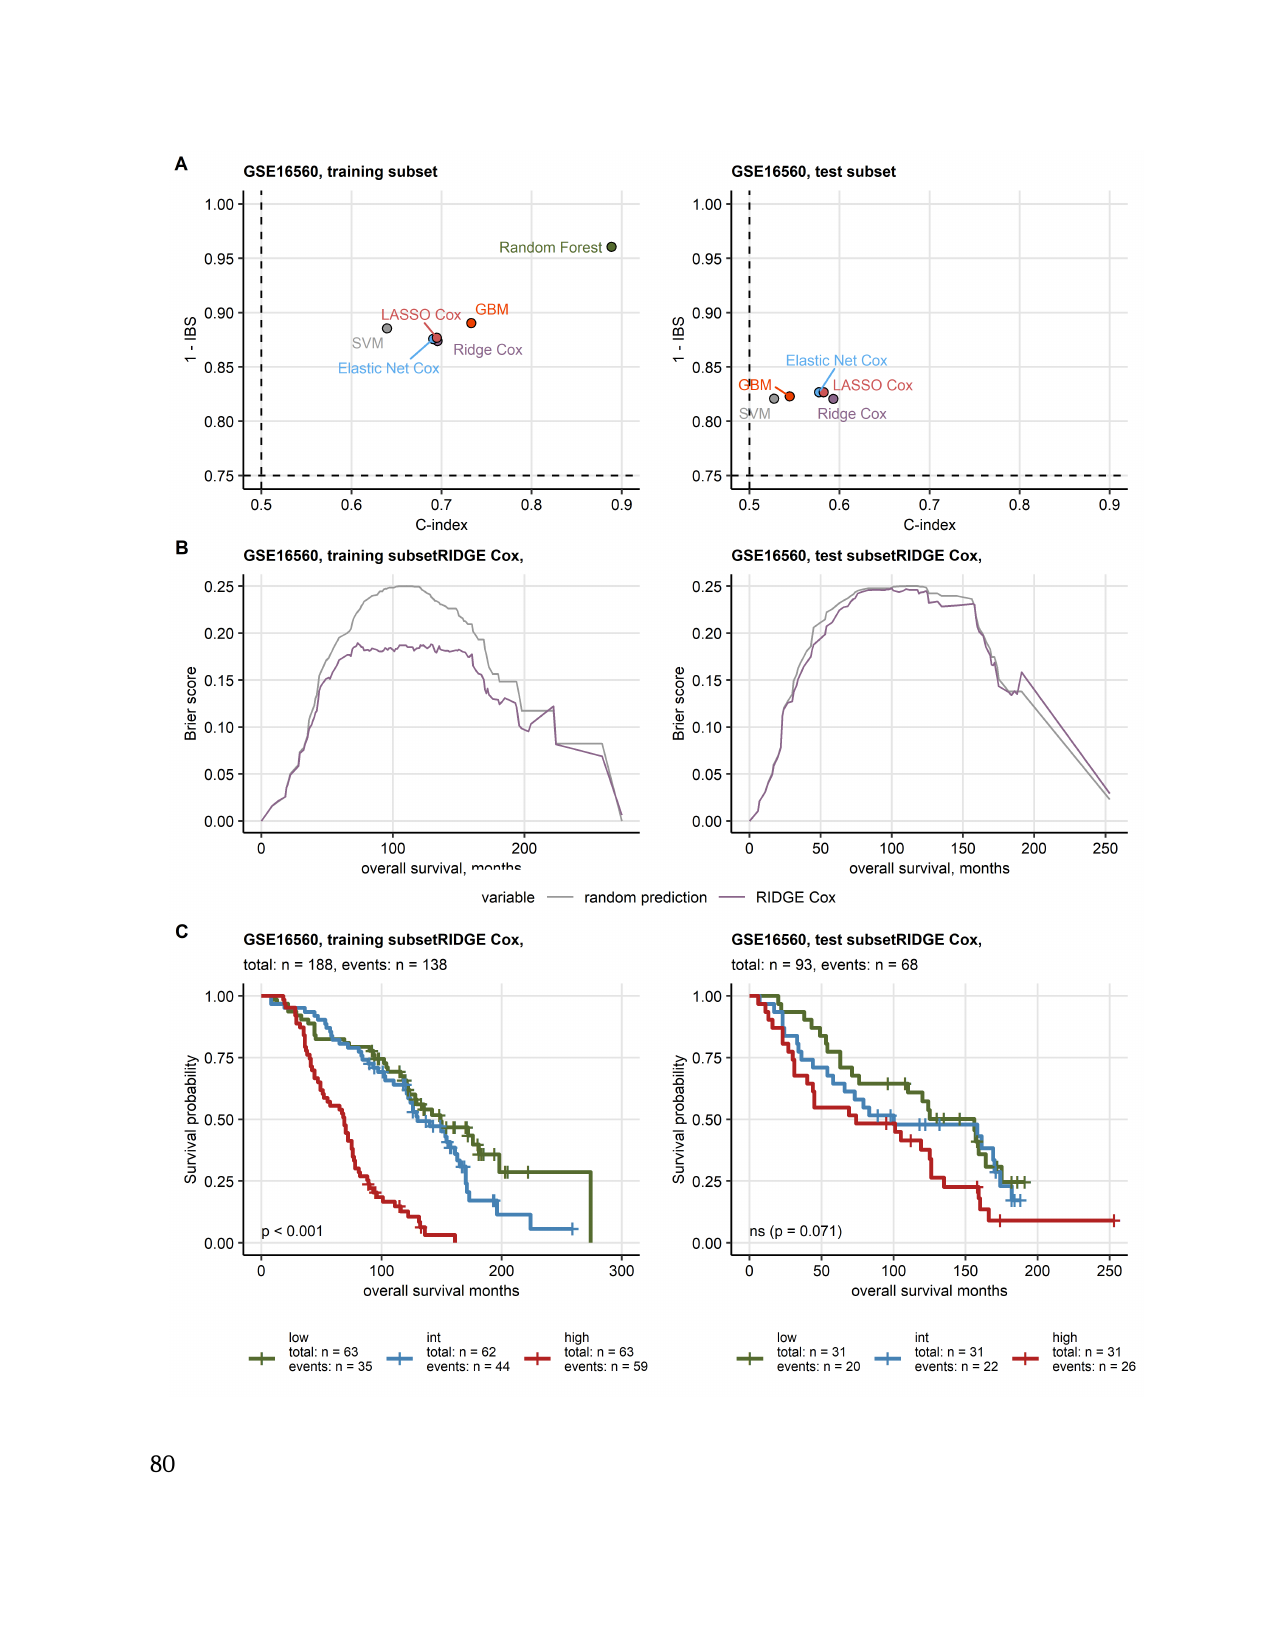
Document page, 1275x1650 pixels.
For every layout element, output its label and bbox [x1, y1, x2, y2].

picture [168, 150, 1144, 1397]
